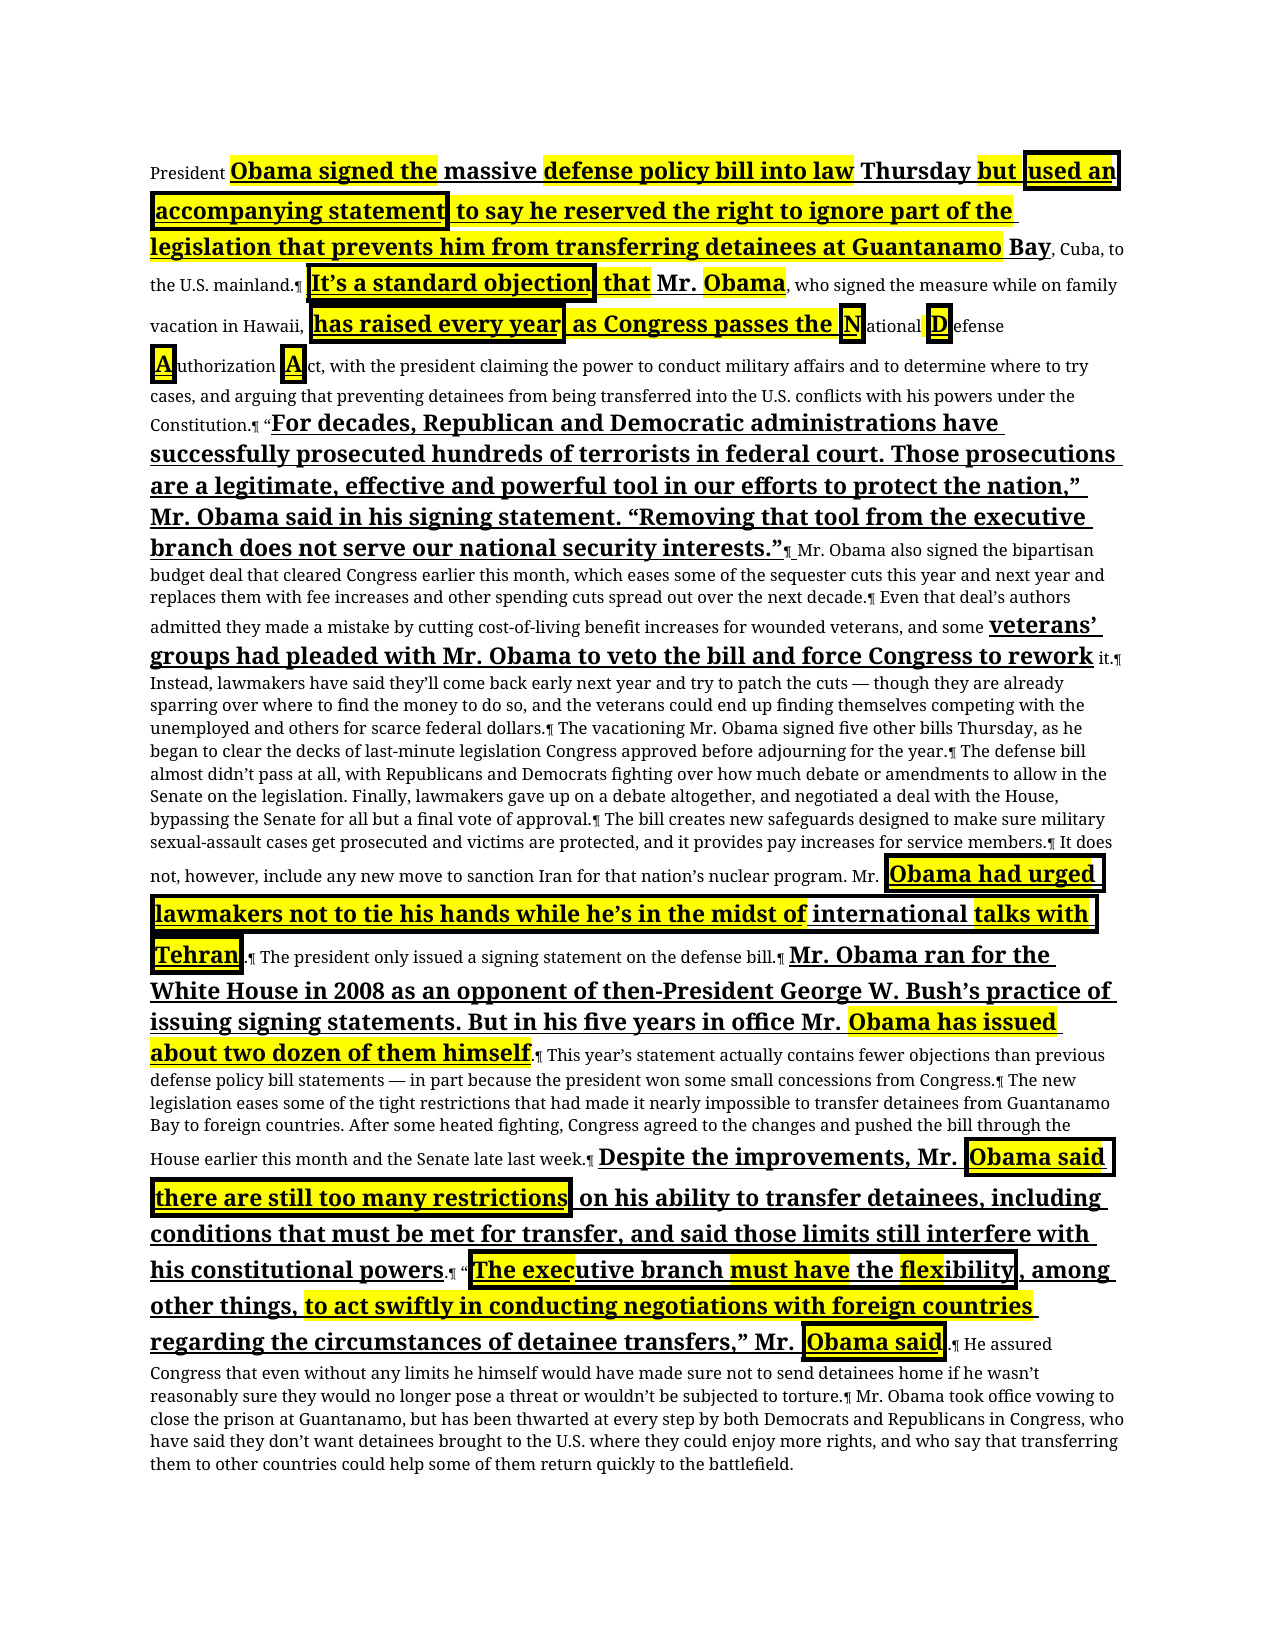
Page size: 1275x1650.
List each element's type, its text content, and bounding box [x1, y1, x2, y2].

text President Obama signed the massive defense policy bill into law Thursday but used an accompanying statement to say he reserved the right to ignore part of the legislation that prevents him from transferring detainees at Guantanamo Bay, Cuba, to the U.S. mainland.¶ It’s a standard objection that Mr. Obama, who signed the measure while on family vacation in Hawaii, has raised every year as Congress passes the National Defense Authorization Act, with the president claiming the power to conduct military affairs and to determine where to try cases, and arguing that preventing detainees from being transferred into the U.S. conflicts with his powers under the Constitution.¶ “For decades, Republican and Democratic administrations have successfully prosecuted hundreds of terrorists in federal court. Those prosecutions are a legitimate, effective and powerful tool in our efforts to protect the nation,” Mr. Obama said in his signing statement. “Removing that tool from the executive branch does not serve our national security interests.”¶ Mr. Obama also signed the bipartisan budget deal that cleared Congress earlier this month, which eases some of the sequester cuts this year and next year and replaces them with fee increases and other spending cuts spread out over the next decade.¶ Even that deal’s authors admitted they made a mistake by cutting cost-of-living benefit increases for wounded veterans, and some veterans’ groups had pleaded with Mr. Obama to veto the bill and force Congress to rework it.¶ Instead, lawmakers have said they’ll come back early next year and try to patch the cuts — though they are already sparring over where to find the money to do so, and the veterans could end up finding themselves competing with the unemployed and others for scarce federal dollars.¶ The vacationing Mr. Obama signed five other bills Thursday, as he began to clear the decks of last-minute legislation Congress approved before adjourning for the year.¶ The defense bill almost didn’t pass at all, with Republicans and Democrats fighting over how much debate or amendments to allow in the Senate on the legislation. Finally, lawmakers gave up on a debate altogether, and negotiated a deal with the House, bypassing the Senate for all but a final vote of approval.¶ The bill creates new safeguards designed to make sure military sexual-assault cases get prosecuted and victims are protected, and it provides pay increases for service members.¶ It does not, however, include any new move to sanction Iran for that nation’s nuclear program. Mr. Obama had urged lawmakers not to tie his hands while he’s in the midst of international talks with Tehran.¶ The president only issued a signing statement on the defense bill.¶ Mr. Obama ran for the White House in 2008 as an opponent of then-President George W. Bush’s practice of issuing signing statements. But in his five years in office Mr. Obama has issued about two dozen of them himself.¶ This year’s statement actually contains fewer objections than previous defense policy bill statements — in part because the president won some small concessions from Congress.¶ The new legislation eases some of the tight restrictions that had made it nearly impossible to transfer detainees from Guantanamo Bay to foreign countries. After some heated fighting, Congress agreed to the changes and pushed the bill through the House earlier this month and the Senate late last week.¶ Despite the improvements, Mr. Obama said there are still too many restrictions on his ability to transfer detainees, including conditions that must be met for transfer, and said those limits still interfere with his constitutional powers.¶ “The executive branch must have the flexibility, among other things, to act swiftly in conducting negotiations with foreign countries regarding the circumstances of detainee transfers,” Mr. Obama said.¶ He assured Congress that even without any limits he himself would have made sure not to send detainees home if he wasn’t reasonably sure they would no longer pose a threat or wouldn’t be subjected to torture.¶ Mr. Obama took office vowing to close the prison at Guantanamo, but has been thwarted at every step by both Democrats and Republicans in Congress, who have said they don’t want detainees brought to the U.S. where they could enjoy more rights, and who say that transferring them to other countries could help some of them return quickly to the battlefield. [150, 150, 1125, 1475]
